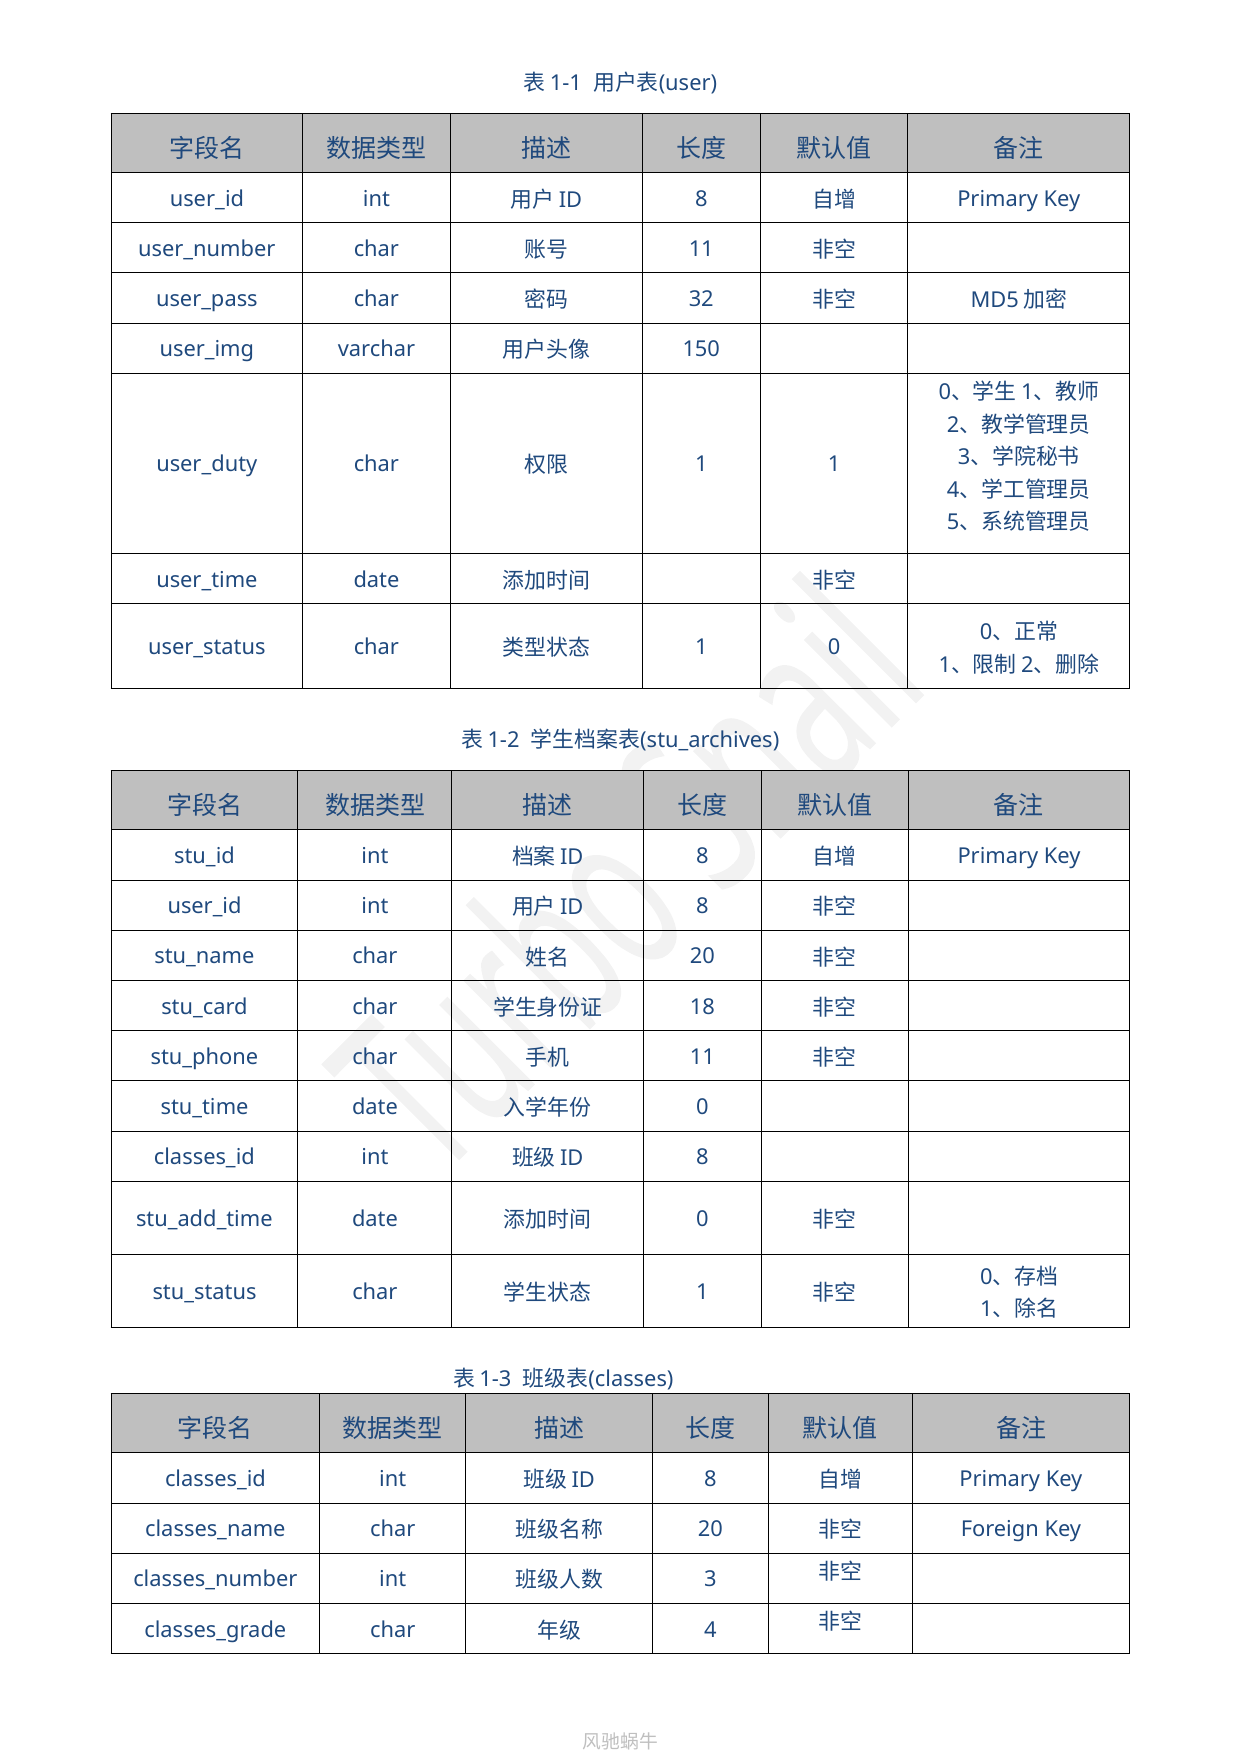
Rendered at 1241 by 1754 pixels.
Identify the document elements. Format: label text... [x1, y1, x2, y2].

table_cell Foreign Key [913, 1504, 1129, 1553]
table_cell [908, 324, 1129, 373]
table_cell 1 [644, 1255, 761, 1327]
table_cell [909, 1182, 1129, 1254]
table_cell user_id [112, 881, 297, 930]
table_header 长度 [644, 771, 761, 829]
table_cell char [303, 604, 450, 688]
table_cell stu_card [112, 981, 297, 1030]
table_cell 姓名 [452, 931, 643, 980]
table_header 数据类型 [320, 1394, 465, 1452]
table_cell int [298, 881, 451, 930]
table_header 备注 [908, 114, 1129, 172]
table_cell user_status [112, 604, 302, 688]
table_cell char [298, 981, 451, 1030]
table_cell date [303, 554, 450, 603]
table_cell int [298, 830, 451, 879]
table_cell 8 [653, 1453, 768, 1502]
table_cell char [303, 374, 450, 553]
table_cell stu_phone [112, 1031, 297, 1080]
table_cell stu_id [112, 830, 297, 879]
table_cell [762, 1132, 908, 1181]
table_cell classes_id [112, 1453, 319, 1502]
table_cell [913, 1604, 1129, 1653]
table_header 字段名 [112, 1394, 319, 1452]
table_header 备注 [913, 1394, 1129, 1452]
table_cell 4 [653, 1604, 768, 1653]
table_cell [908, 223, 1129, 272]
table_cell 非空 [761, 554, 907, 603]
table_cell 非空 [761, 223, 907, 272]
table_cell 3 [653, 1554, 768, 1603]
table_cell 非空 [762, 1031, 908, 1080]
table_cell 11 [643, 223, 760, 272]
table_cell 班级人数 [466, 1554, 652, 1603]
table_cell user_time [112, 554, 302, 603]
table_cell 8 [644, 1132, 761, 1181]
table_cell 1 [761, 374, 907, 553]
table_cell stu_add_time [112, 1182, 297, 1254]
table_cell varchar [303, 324, 450, 373]
table_cell char [298, 931, 451, 980]
table_cell 添加时间 [452, 1182, 643, 1254]
table_cell 类型状态 [451, 604, 642, 688]
table_cell 密码 [451, 273, 642, 322]
table_cell [909, 1081, 1129, 1131]
table_cell char [298, 1031, 451, 1080]
text 表1-1 用户表(user) [59, 64, 1181, 97]
table_cell 用户ID [451, 173, 642, 222]
table_cell char [298, 1255, 451, 1327]
table_cell MD5加密 [908, 273, 1129, 322]
table_cell 年级 [466, 1604, 652, 1653]
table_cell 添加时间 [451, 554, 642, 603]
table_header 默认值 [769, 1394, 912, 1452]
table_cell 自增 [762, 830, 908, 879]
table_cell [909, 931, 1129, 980]
table_cell [643, 554, 760, 603]
table_cell classes_grade [112, 1604, 319, 1653]
table_cell classes_number [112, 1554, 319, 1603]
table_cell 自增 [761, 173, 907, 222]
table_header 长度 [643, 114, 760, 172]
table_cell 20 [653, 1504, 768, 1553]
table_header 描述 [466, 1394, 652, 1452]
table_cell 0 [761, 604, 907, 688]
table_cell 用户ID [452, 881, 643, 930]
table_cell 班级ID [466, 1453, 652, 1502]
table_cell 1 [643, 604, 760, 688]
table_cell int [320, 1554, 465, 1603]
table_cell 学生身份证 [452, 981, 643, 1030]
table_cell 入学年份 [452, 1081, 643, 1131]
table_cell 非空 [769, 1554, 912, 1603]
table_cell stu_status [112, 1255, 297, 1327]
table_cell 0、学生1、教师 2、教学管理员 3、学院秘书 4、学工管理员 5、系统管理员 2、教学管理员 [908, 374, 1129, 553]
table_cell 非空 [762, 1255, 908, 1327]
table_cell 非空 [762, 931, 908, 980]
table_header 备注 [909, 771, 1129, 829]
table_cell 班级名称 [466, 1504, 652, 1553]
table_cell 8 [643, 173, 760, 222]
table_cell Primary Key [908, 173, 1129, 222]
table_cell classes_id [112, 1132, 297, 1181]
table_cell 权限 [451, 374, 642, 553]
table_cell char [320, 1504, 465, 1553]
table_cell 1 [643, 374, 760, 553]
table_cell char [303, 273, 450, 322]
table_cell 非空 [769, 1504, 912, 1553]
table_cell user_img [112, 324, 302, 373]
table_header 描述 [452, 771, 643, 829]
table_cell classes_name [112, 1504, 319, 1553]
table_cell 8 [644, 830, 761, 879]
table_cell 手机 [452, 1031, 643, 1080]
table_cell [761, 324, 907, 373]
table_cell [909, 1031, 1129, 1080]
table_cell 非空 [769, 1604, 912, 1653]
table_cell user_duty [112, 374, 302, 553]
table_cell 150 [643, 324, 760, 373]
table_cell [909, 981, 1129, 1030]
table_cell int [303, 173, 450, 222]
table_cell 32 [643, 273, 760, 322]
table_cell 0、存档 1、除名 [909, 1255, 1129, 1327]
table_cell user_id [112, 173, 302, 222]
table_cell 非空 [761, 273, 907, 322]
table_cell [762, 1081, 908, 1131]
table_header 字段名 [112, 114, 302, 172]
table_cell 账号 [451, 223, 642, 272]
table_cell 0 [644, 1081, 761, 1131]
table_cell 用户头像 [451, 324, 642, 373]
table_cell Primary Key [909, 830, 1129, 879]
table_header 长度 [653, 1394, 768, 1452]
table_cell stu_name [112, 931, 297, 980]
table_cell [909, 881, 1129, 930]
text 表1-2 学生档案表(stu_archives) [59, 722, 1181, 754]
table_cell 档案ID [452, 830, 643, 879]
table_cell 非空 [762, 881, 908, 930]
table_cell stu_time [112, 1081, 297, 1131]
table_cell [908, 554, 1129, 603]
table_header 数据类型 [303, 114, 450, 172]
table_header 字段名 [112, 771, 297, 829]
table_header 数据类型 [298, 771, 451, 829]
table_cell Primary Key [913, 1453, 1129, 1502]
table_cell 20 [644, 931, 761, 980]
table_cell 自增 [769, 1453, 912, 1502]
table_cell [913, 1554, 1129, 1603]
text 表1-3 班级表(classes) [409, 1361, 1181, 1393]
table_cell 18 [644, 981, 761, 1030]
table_cell 8 [644, 881, 761, 930]
table_cell 11 [644, 1031, 761, 1080]
table_header 描述 [451, 114, 642, 172]
table_cell date [298, 1182, 451, 1254]
table_cell char [303, 223, 450, 272]
table_header 默认值 [761, 114, 907, 172]
table_cell 班级ID [452, 1132, 643, 1181]
table_cell 0 [644, 1182, 761, 1254]
table_cell user_pass [112, 273, 302, 322]
table_cell 0、正常 1、限制2、删除 [908, 604, 1129, 688]
table_cell int [320, 1453, 465, 1502]
table_cell 非空 [762, 981, 908, 1030]
table_cell int [298, 1132, 451, 1181]
table_header 默认值 [762, 771, 908, 829]
table_cell date [298, 1081, 451, 1131]
table_cell char [320, 1604, 465, 1653]
table_cell [909, 1132, 1129, 1181]
table_cell 非空 [762, 1182, 908, 1254]
table_cell user_number [112, 223, 302, 272]
table_cell 学生状态 [452, 1255, 643, 1327]
